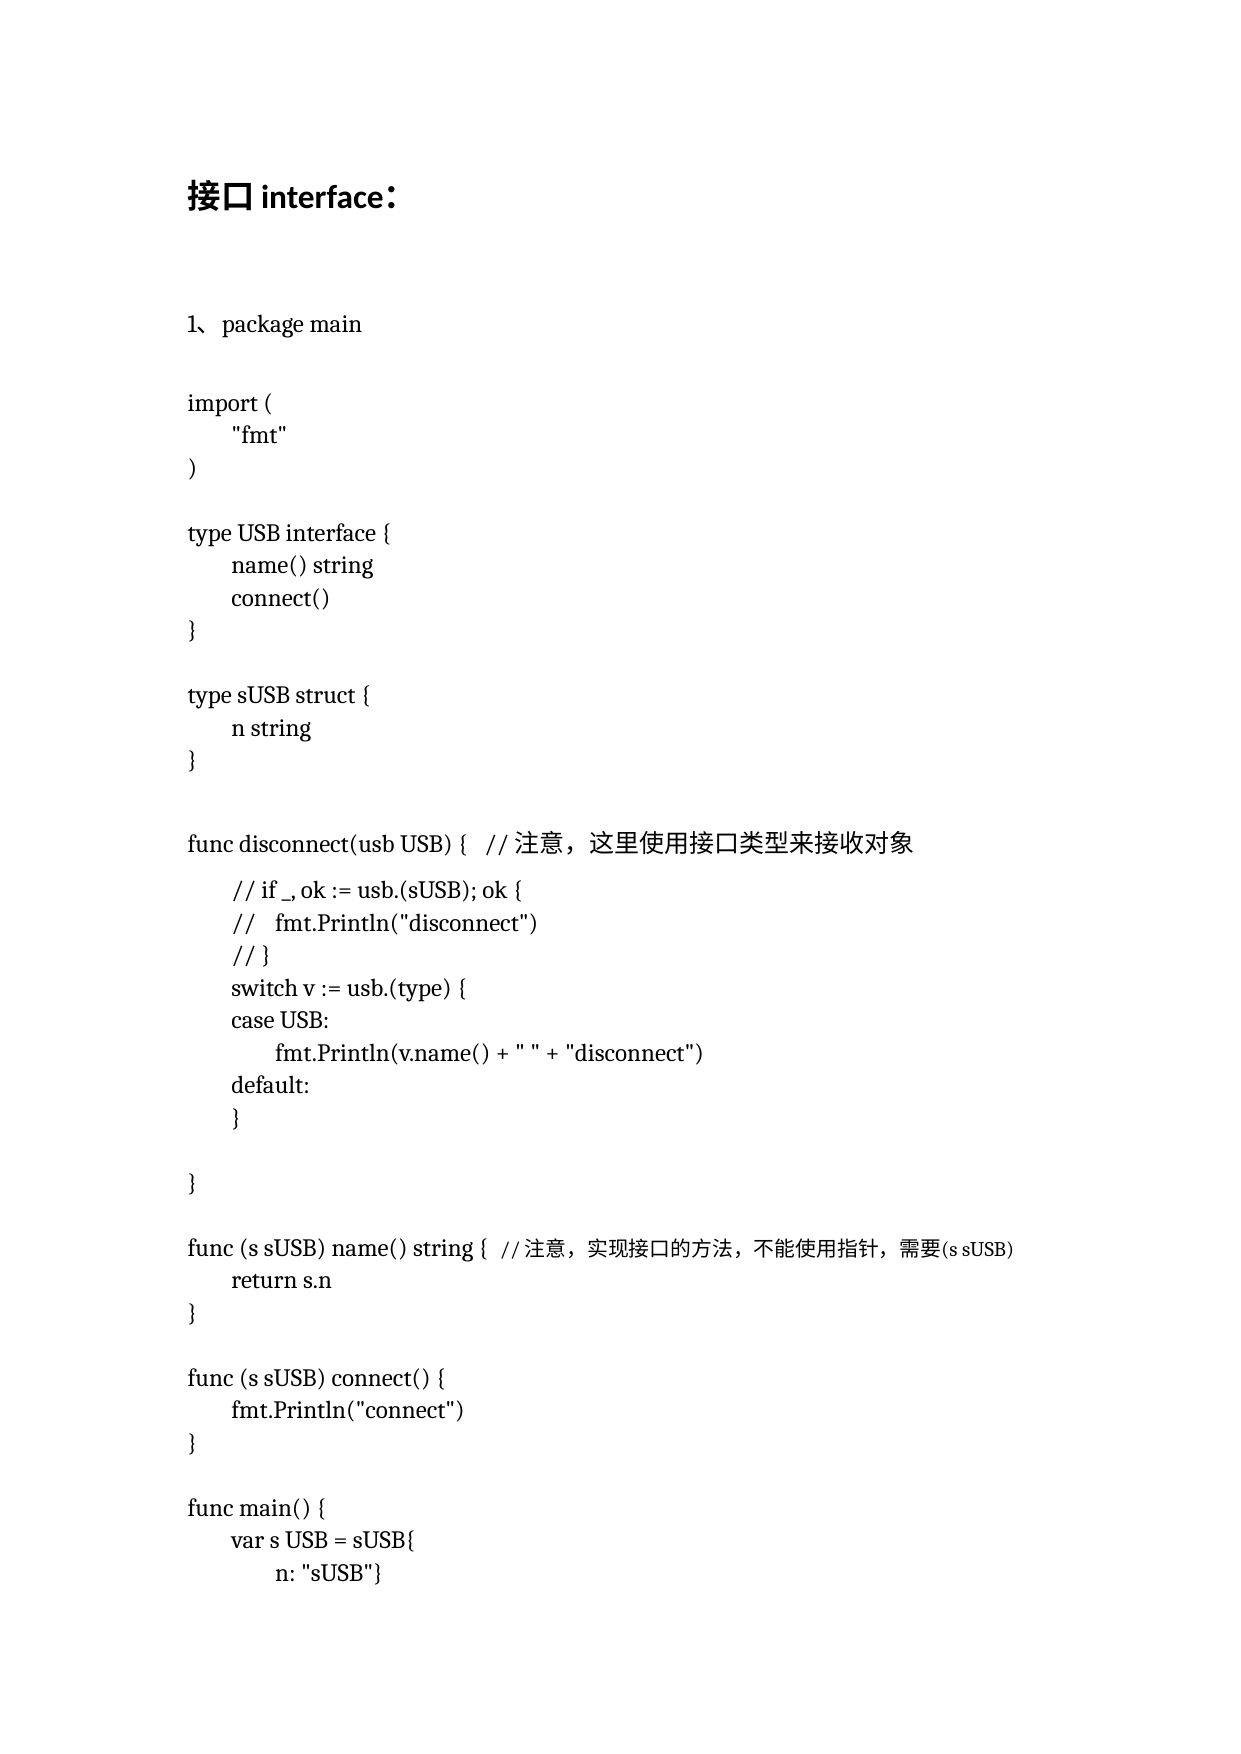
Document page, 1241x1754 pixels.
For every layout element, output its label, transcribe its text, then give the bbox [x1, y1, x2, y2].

text type USB interface { [187, 517, 1053, 549]
text "fmt" [187, 419, 1053, 452]
text n string [187, 712, 1053, 744]
text // fmt.Println("disconnect") [187, 907, 1053, 939]
text var s USB = sUSB{ [187, 1524, 1053, 1557]
text import ( [187, 387, 1053, 419]
text func main() { [187, 1492, 1053, 1524]
text name() string [187, 549, 1053, 582]
text func disconnect(usb USB) { // 注意，这里使用接口类型来接收对象 [187, 809, 1053, 874]
text // } [187, 939, 1053, 972]
text n: "sUSB"} [187, 1557, 1053, 1589]
text // if _, ok := usb.(sUSB); ok { [187, 874, 1053, 907]
text 1、package main [187, 289, 1053, 354]
text return s.n [187, 1264, 1053, 1297]
text } [187, 1102, 1053, 1134]
text } [187, 1297, 1053, 1329]
text ) [187, 452, 1053, 484]
text switch v := usb.(type) { [187, 972, 1053, 1004]
text type sUSB struct { [187, 679, 1053, 712]
text func (s sUSB) name() string { // 注意，实现接口的方法，不能使用指针，需要(s sUSB) [187, 1232, 1053, 1264]
text fmt.Println("connect") [187, 1394, 1053, 1427]
text } [187, 614, 1053, 647]
text default: [187, 1069, 1053, 1102]
text fmt.Println(v.name() + " " + "disconnect") [187, 1037, 1053, 1069]
text } [187, 1167, 1053, 1199]
text } [187, 744, 1053, 777]
text connect() [187, 582, 1053, 614]
text func (s sUSB) connect() { [187, 1362, 1053, 1394]
text case USB: [187, 1004, 1053, 1037]
subtitle 接口interface： [187, 162, 1053, 227]
text } [187, 1427, 1053, 1459]
